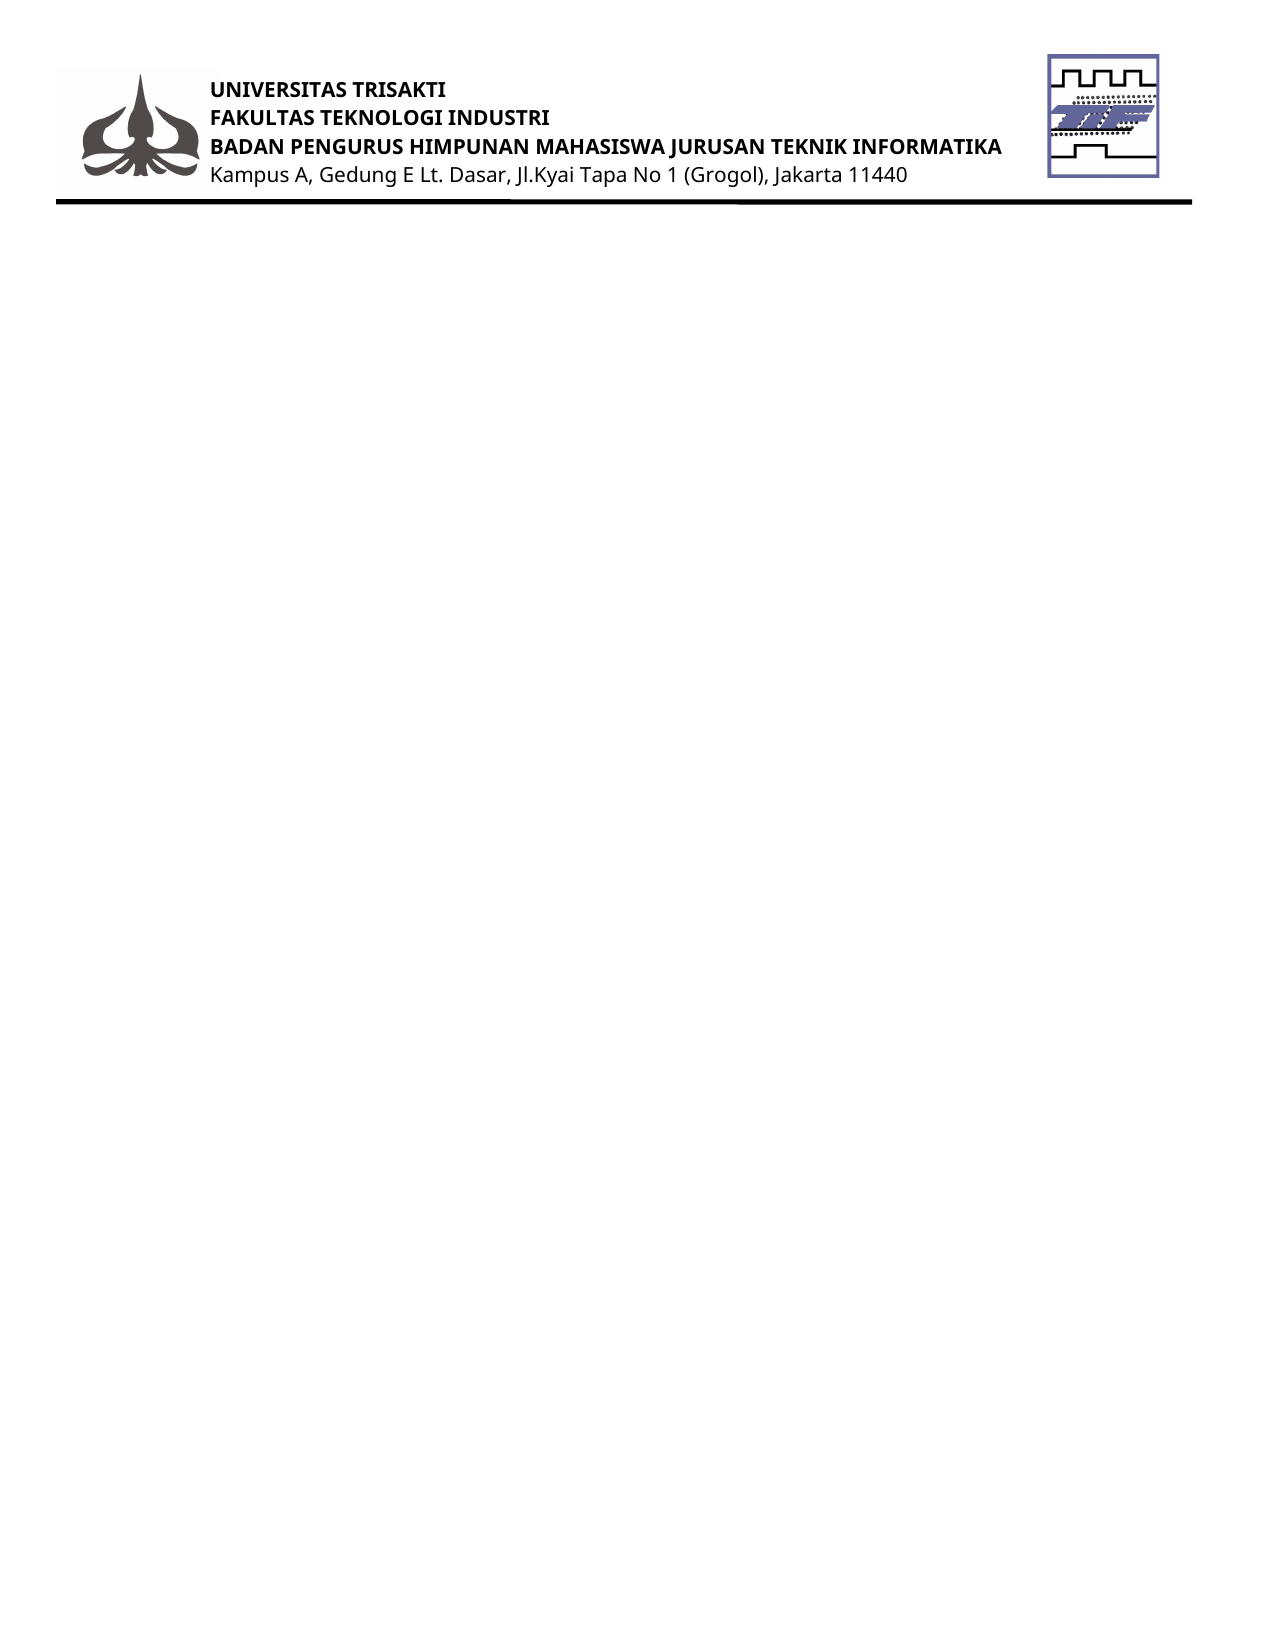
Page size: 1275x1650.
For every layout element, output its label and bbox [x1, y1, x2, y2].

picture [55, 67, 222, 192]
picture [1047, 54, 1160, 178]
